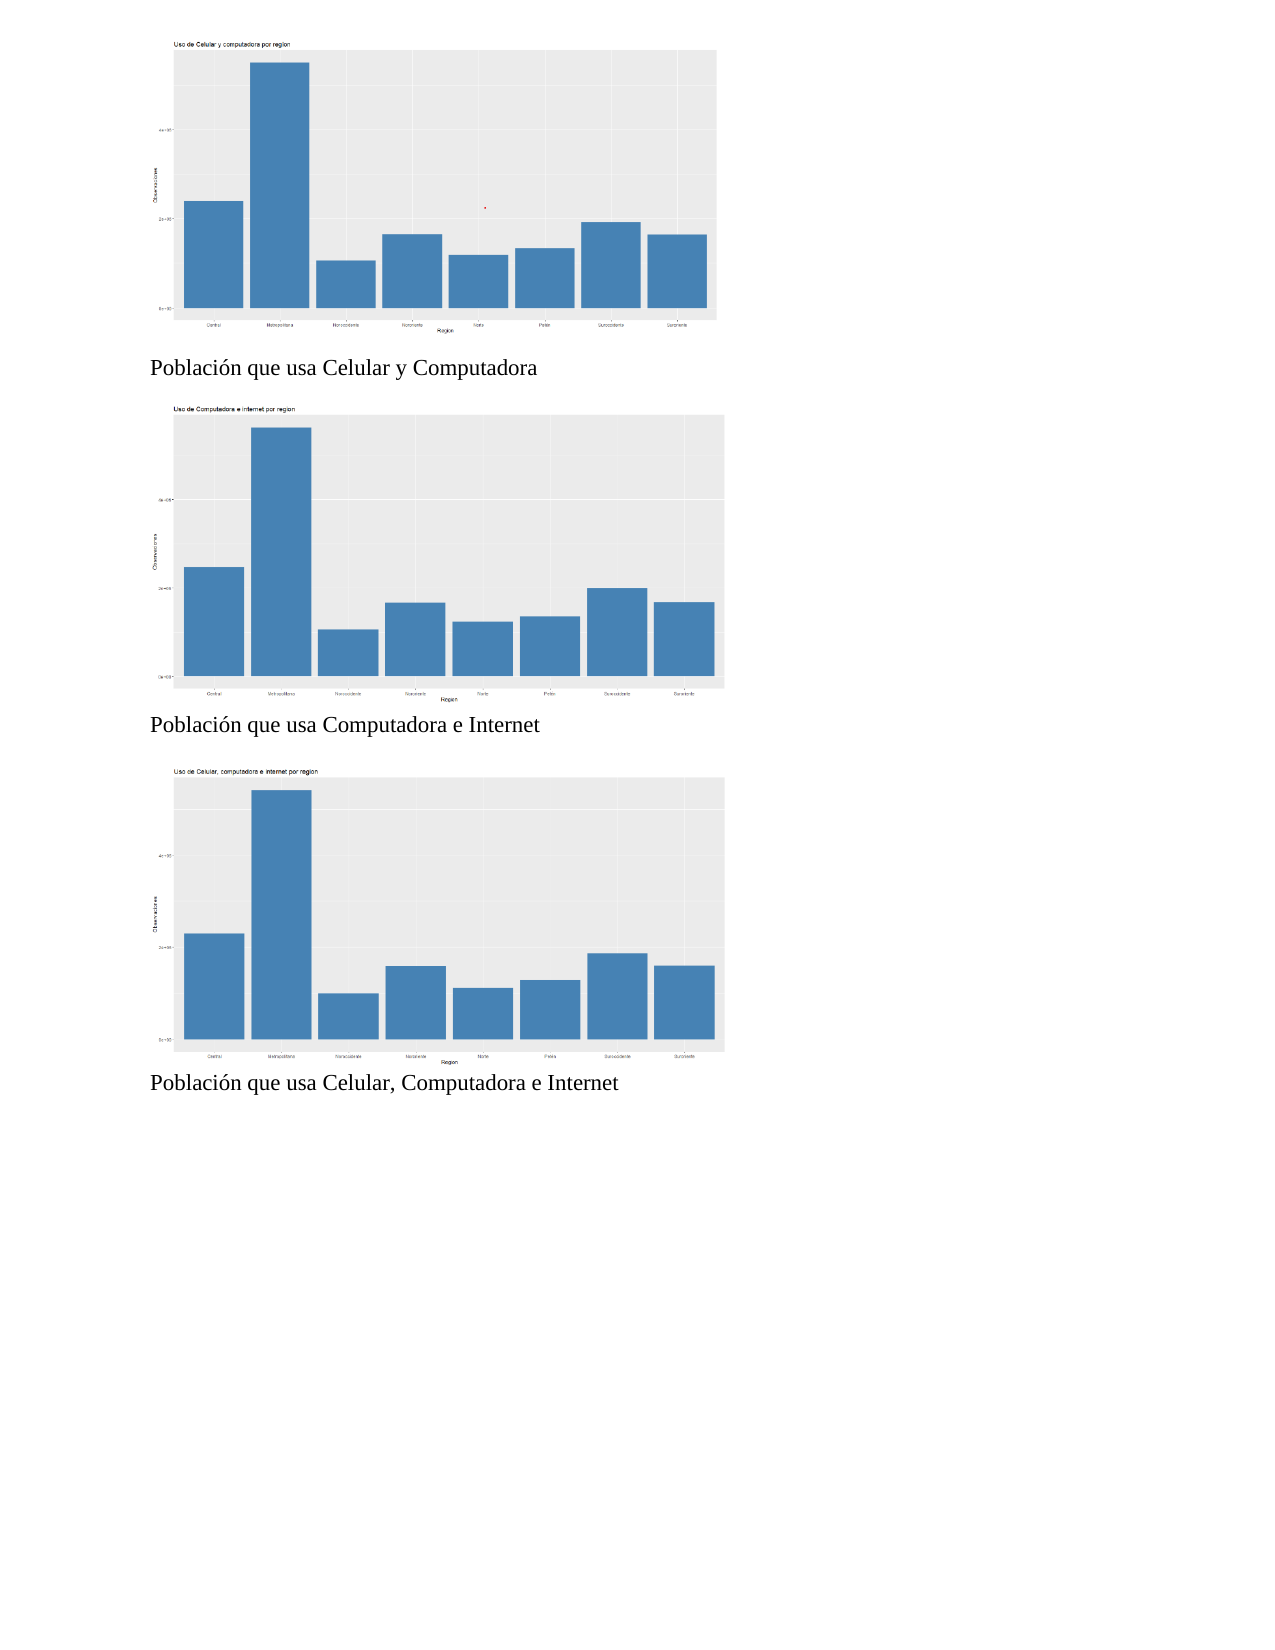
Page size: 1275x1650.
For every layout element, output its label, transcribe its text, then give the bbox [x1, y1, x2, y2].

picture [150, 765, 727, 1065]
picture [150, 39, 719, 334]
picture [150, 404, 727, 704]
text Población que usa Celular y Computadora [150, 354, 1125, 381]
text Población que usa Computadora e Internet [150, 711, 1125, 738]
text Población que usa Celular, Computadora e Internet [150, 1069, 1125, 1095]
